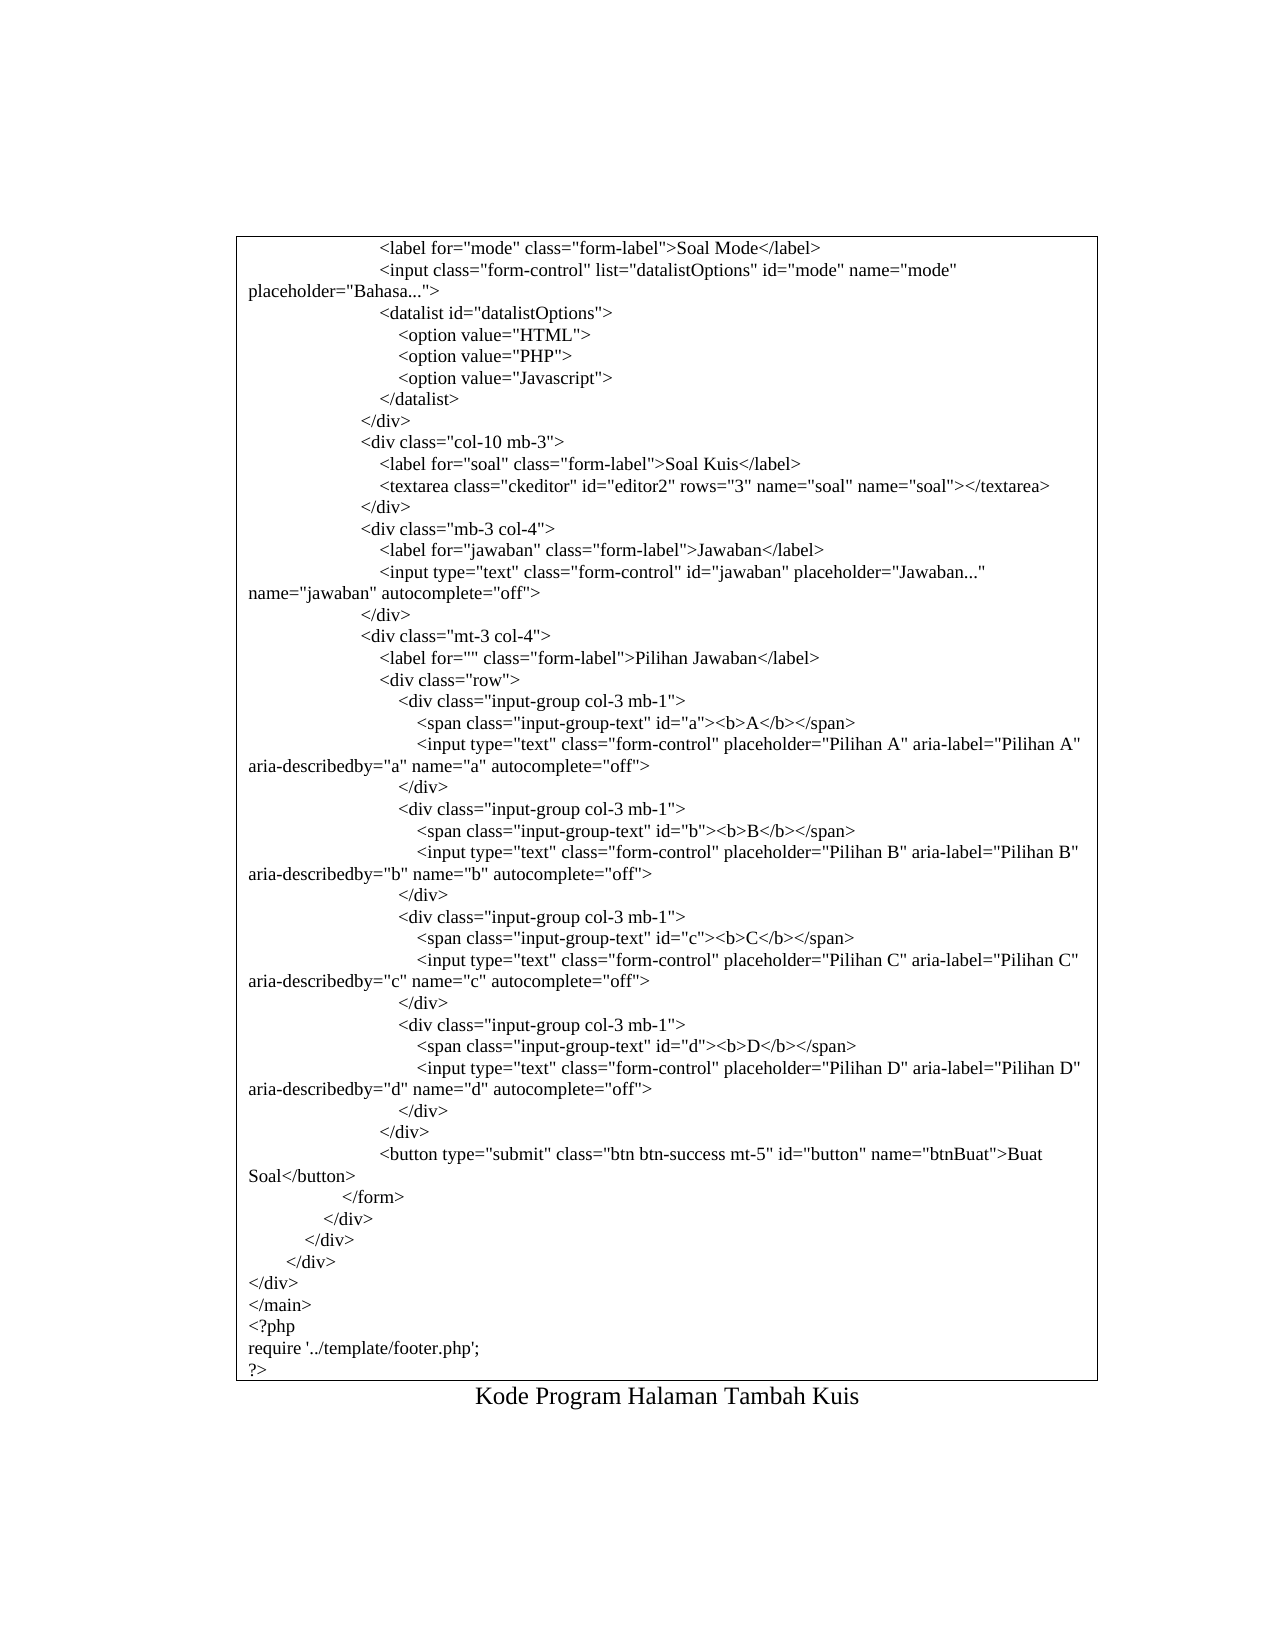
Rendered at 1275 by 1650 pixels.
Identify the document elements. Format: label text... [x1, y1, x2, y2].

text Kode Program Halaman Tambah Kuis [236, 1381, 1098, 1410]
